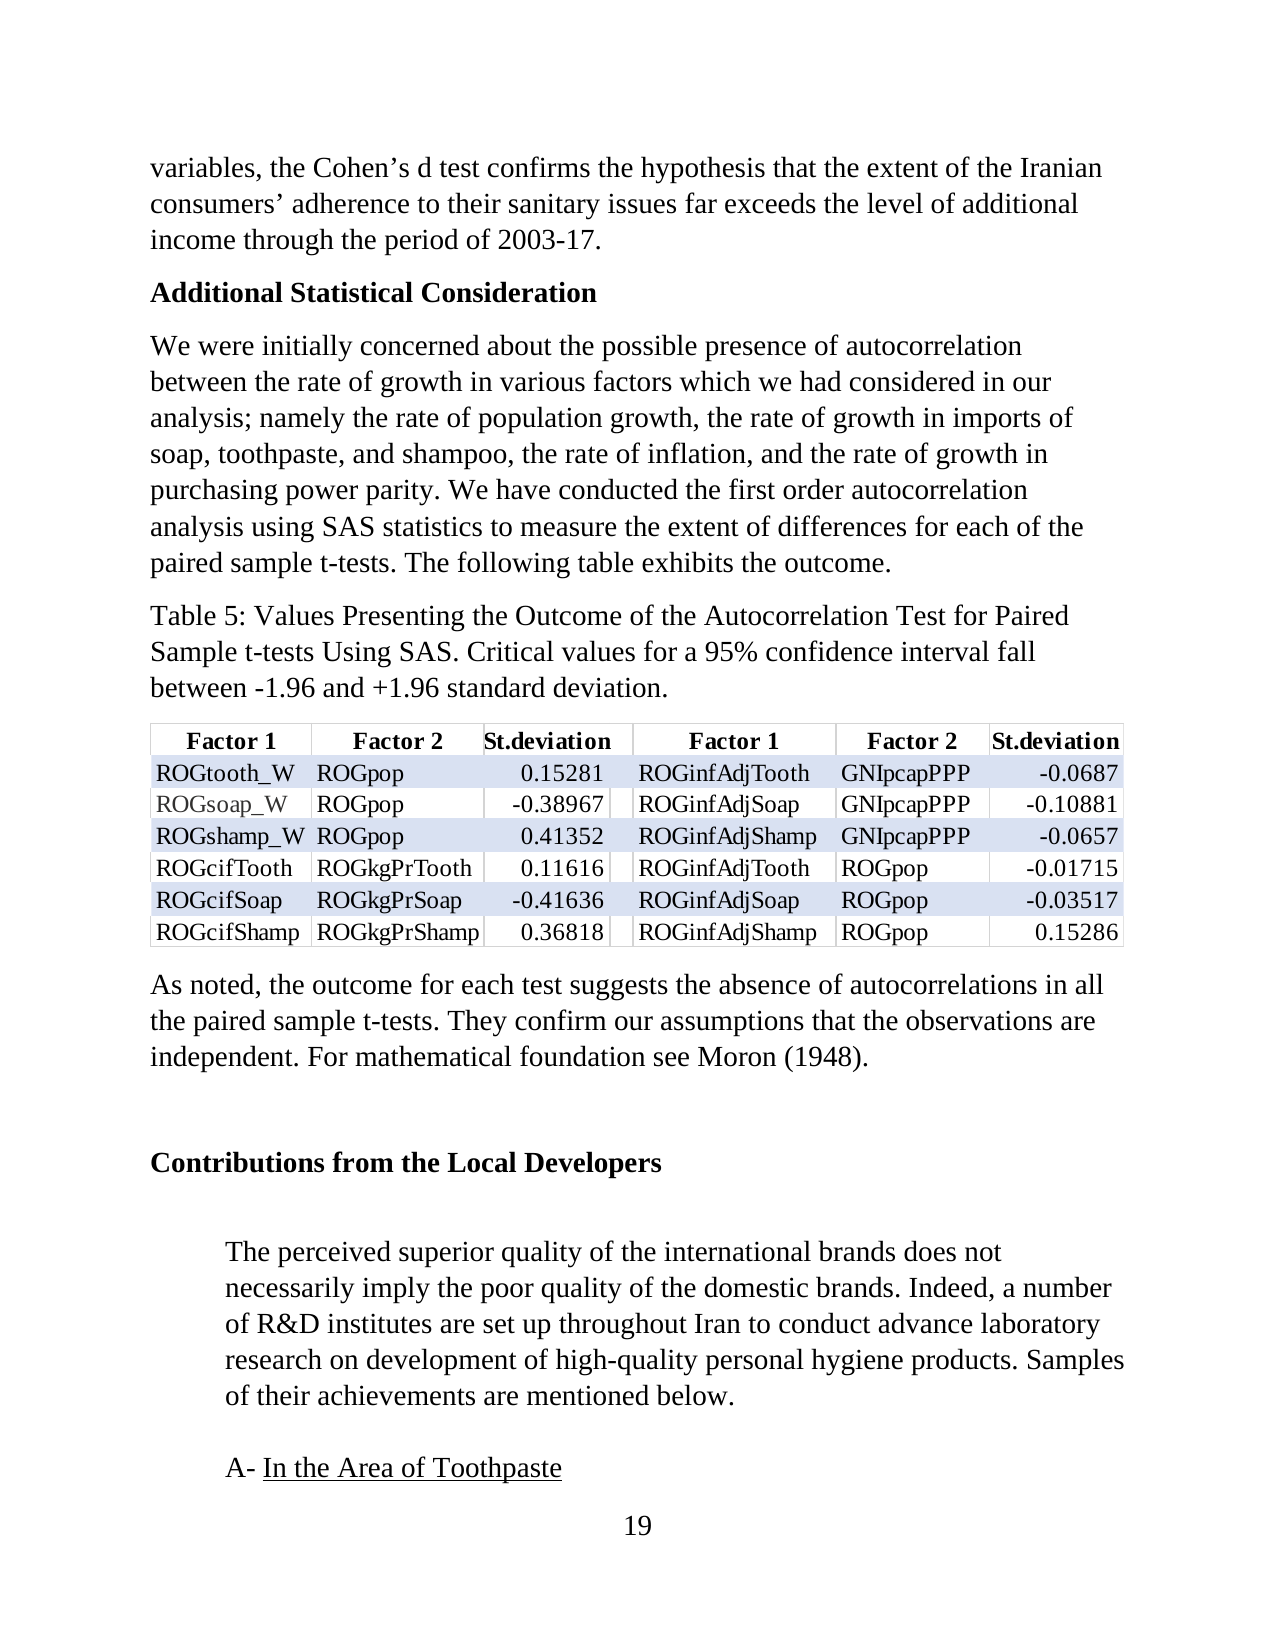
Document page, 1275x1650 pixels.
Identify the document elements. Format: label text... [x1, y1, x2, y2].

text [150, 150, 1125, 256]
text As noted, the outcome for each test suggests the absence of autocorrelations in all the paired sample t-tests. They confirm our assumptions that the observations are independent. For mathematical foundation see Moron (1948). [150, 967, 1125, 1073]
text Additional Statistical Consideration [150, 275, 1125, 309]
text Contributions from the Local Developers [150, 1145, 1125, 1178]
text We were initially concerned about the possible presence of autocorrelation between the rate of growth in various factors which we had considered in our analysis; namely the rate of population growth, the rate of growth in imports of soap, toothpaste, and shampoo, the rate of inflation, and the rate of growth in purchasing power parity. We have conducted the first order autocorrelation analysis using SAS statistics to measure the extent of differences for each of the paired sample t-tests. The following table exhibits the outcome. [150, 328, 1125, 578]
list The perceived superior quality of the international brands does not necessarily imply the poor quality of the domestic brands. Indeed, a number of R&D institutes are set up throughout Iran to conduct advance laboratory research on development of high-quality personal hygiene products. Samples of their achievements are mentioned below. [225, 1234, 1125, 1412]
list In the Area of Toothpaste [225, 1451, 1125, 1484]
text Table 5: Values Presenting the Outcome of the Autocorrelation Test for Paired Sample t-tests Using SAS. Critical values for a 95% confidence interval fall between -1.96 and +1.96 standard deviation. [150, 598, 1125, 703]
